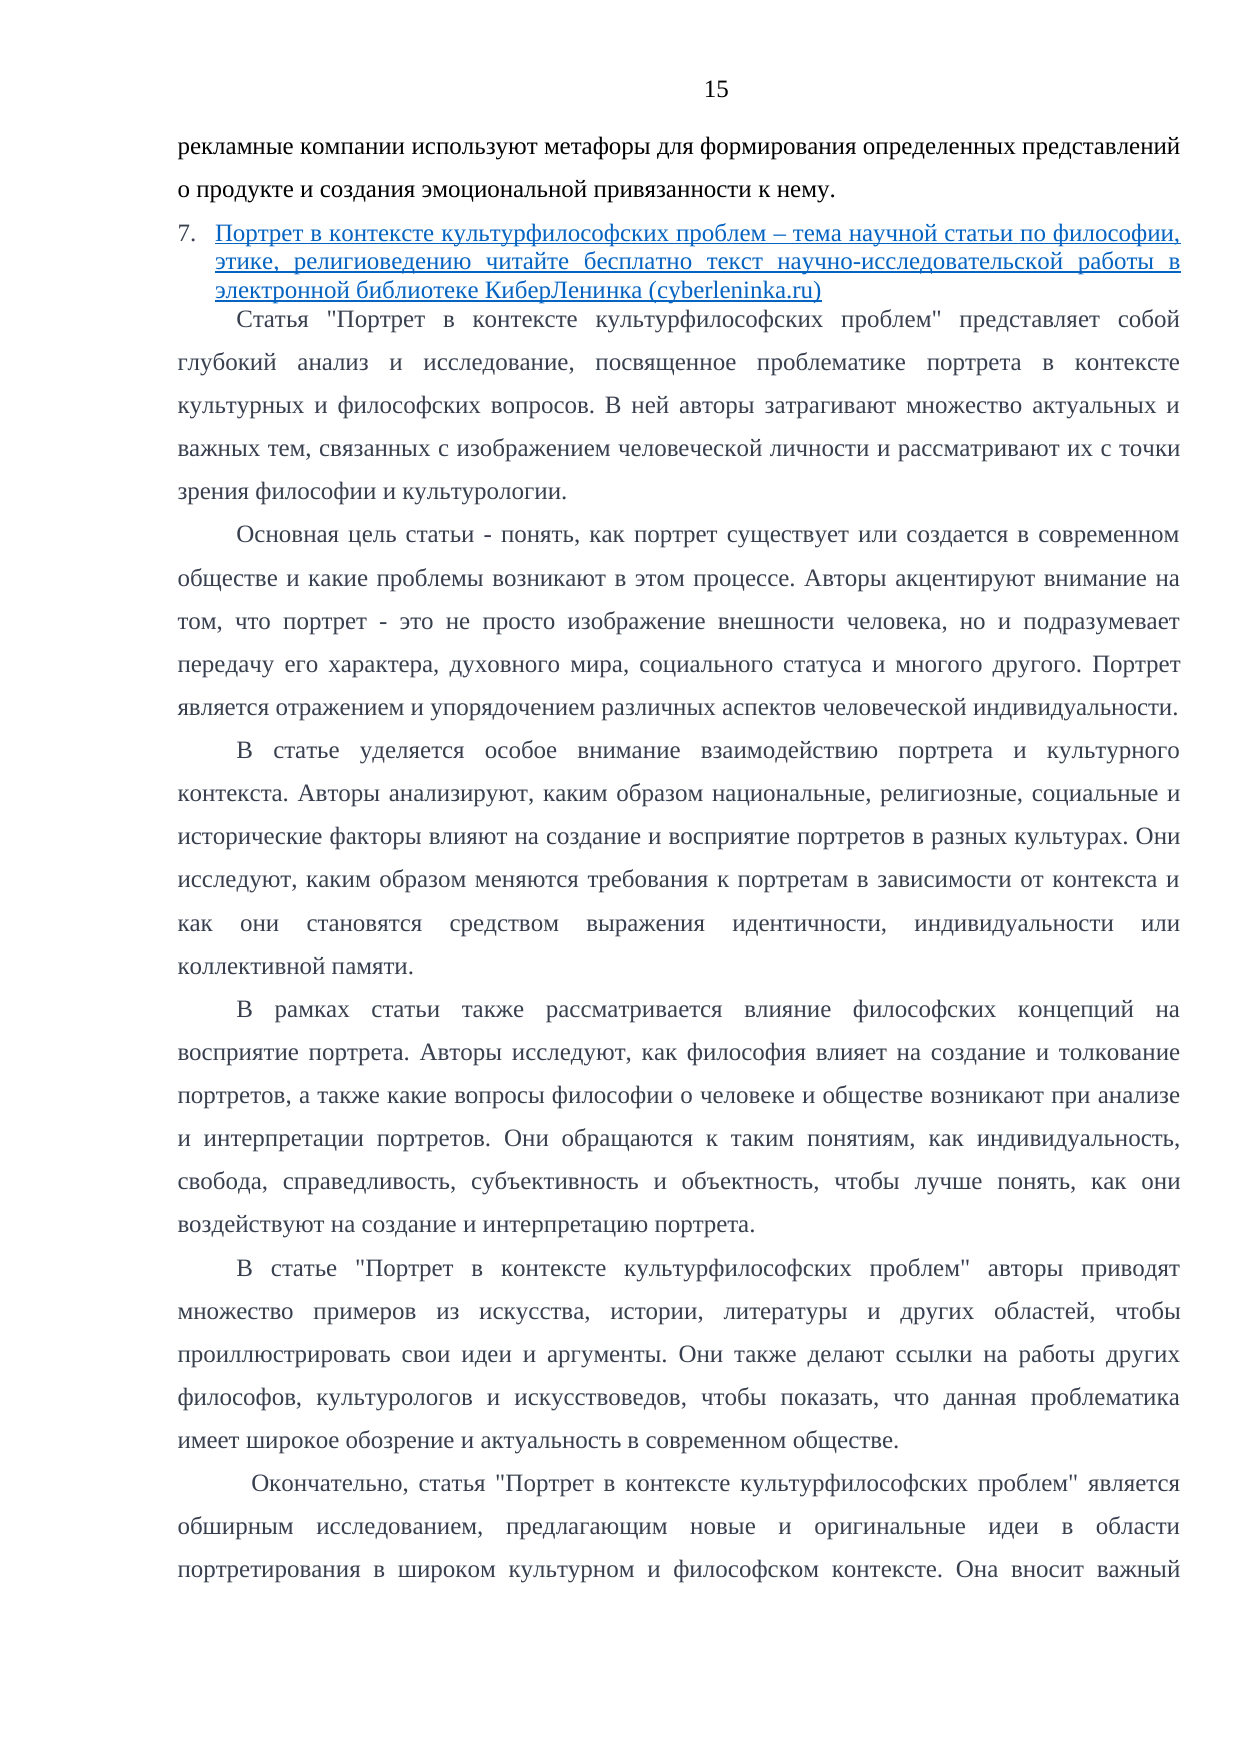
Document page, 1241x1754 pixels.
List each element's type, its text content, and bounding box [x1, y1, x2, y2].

text В статье уделяется особое внимание взаимодействию портрета и культурного контекста. Авторы анализируют, каким образом национальные, религиозные, социальные и исторические факторы влияют на создание и восприятие портретов в разных культурах. Они исследуют, каким образом меняются требования к портретам в зависимости от контекста и как они становятся средством выражения идентичности, индивидуальности или коллективной памяти. [177, 735, 1181, 979]
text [177, 1468, 1181, 1583]
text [177, 131, 1181, 203]
text Основная цель статьи - понять, как портрет существует или создается в современном обществе и какие проблемы возникают в этом процессе. Авторы акцентируют внимание на том, что портрет - это не просто изображение внешности человека, но и подразумевает передачу его характера, духовного мира, социального статуса и многого другого. Портрет является отражением и упорядочением различных аспектов человеческой индивидуальности. [177, 519, 1181, 721]
list Портрет в контексте культурфилософских проблем – тема научной статьи по философии, этике, религиоведению читайте бесплатно текст научно-исследовательской работы в электронной библиотеке КиберЛенинка (cyberleninka.ru) [177, 218, 1181, 304]
text В рамках статьи также рассматривается влияние философских концепций на восприятие портрета. Авторы исследуют, как философия влияет на создание и толкование портретов, а также какие вопросы философии о человеке и обществе возникают при анализе и интерпретации портретов. Они обращаются к таким понятиям, как индивидуальность, свобода, справедливость, субъективность и объектность, чтобы лучше понять, как они воздействуют на создание и интерпретацию портрета. [177, 994, 1181, 1238]
text Статья "Портрет в контексте культурфилософских проблем" представляет собой глубокий анализ и исследование, посвященное проблематике портрета в контексте культурных и философских вопросов. В ней авторы затрагивают множество актуальных и важных тем, связанных с изображением человеческой личности и рассматривают их с точки зрения философии и культурологии. [177, 304, 1181, 505]
text В статье "Портрет в контексте культурфилософских проблем" авторы приводят множество примеров из искусства, истории, литературы и других областей, чтобы проиллюстрировать свои идеи и аргументы. Они также делают ссылки на работы других философов, культурологов и искусствоведов, чтобы показать, что данная проблематика имеет широкое обозрение и актуальность в современном обществе. [177, 1253, 1181, 1454]
